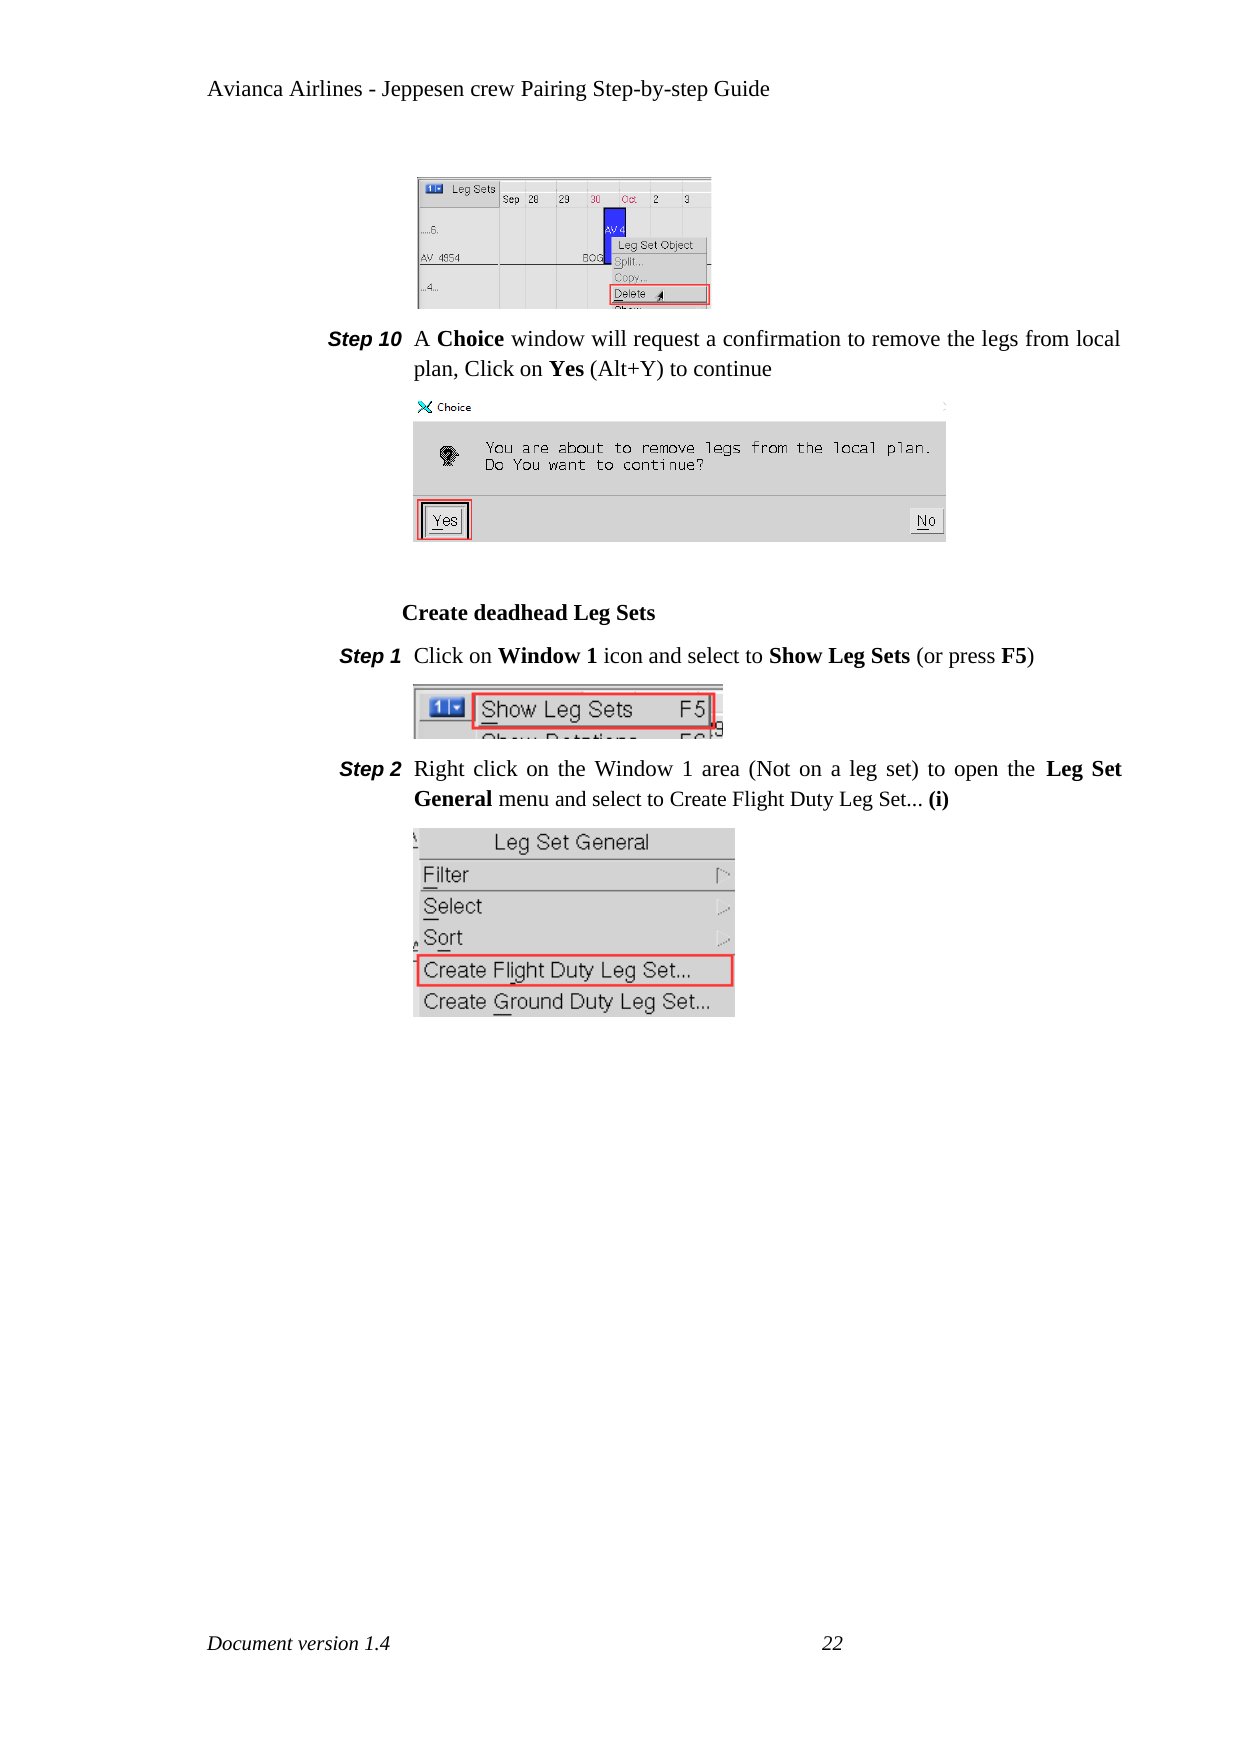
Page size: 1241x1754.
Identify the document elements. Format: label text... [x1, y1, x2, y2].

picture [413, 397, 946, 542]
list Right click on the Window 1 area (Not on a leg set) to open the Leg Set General menu and select to Create Flight Duty Leg Set... (i) [402, 755, 1122, 812]
picture [413, 828, 735, 1017]
picture [413, 684, 723, 739]
list Create deadhead Leg Sets [402, 599, 1122, 626]
list Click on Window 1 icon and select to Show Leg Sets (or press F5) [402, 642, 1122, 668]
list A Choice window will request a confirmation to remove the legs from local plan, Click on Yes (Alt+Y) to continue [402, 325, 1122, 381]
picture [417, 177, 712, 309]
